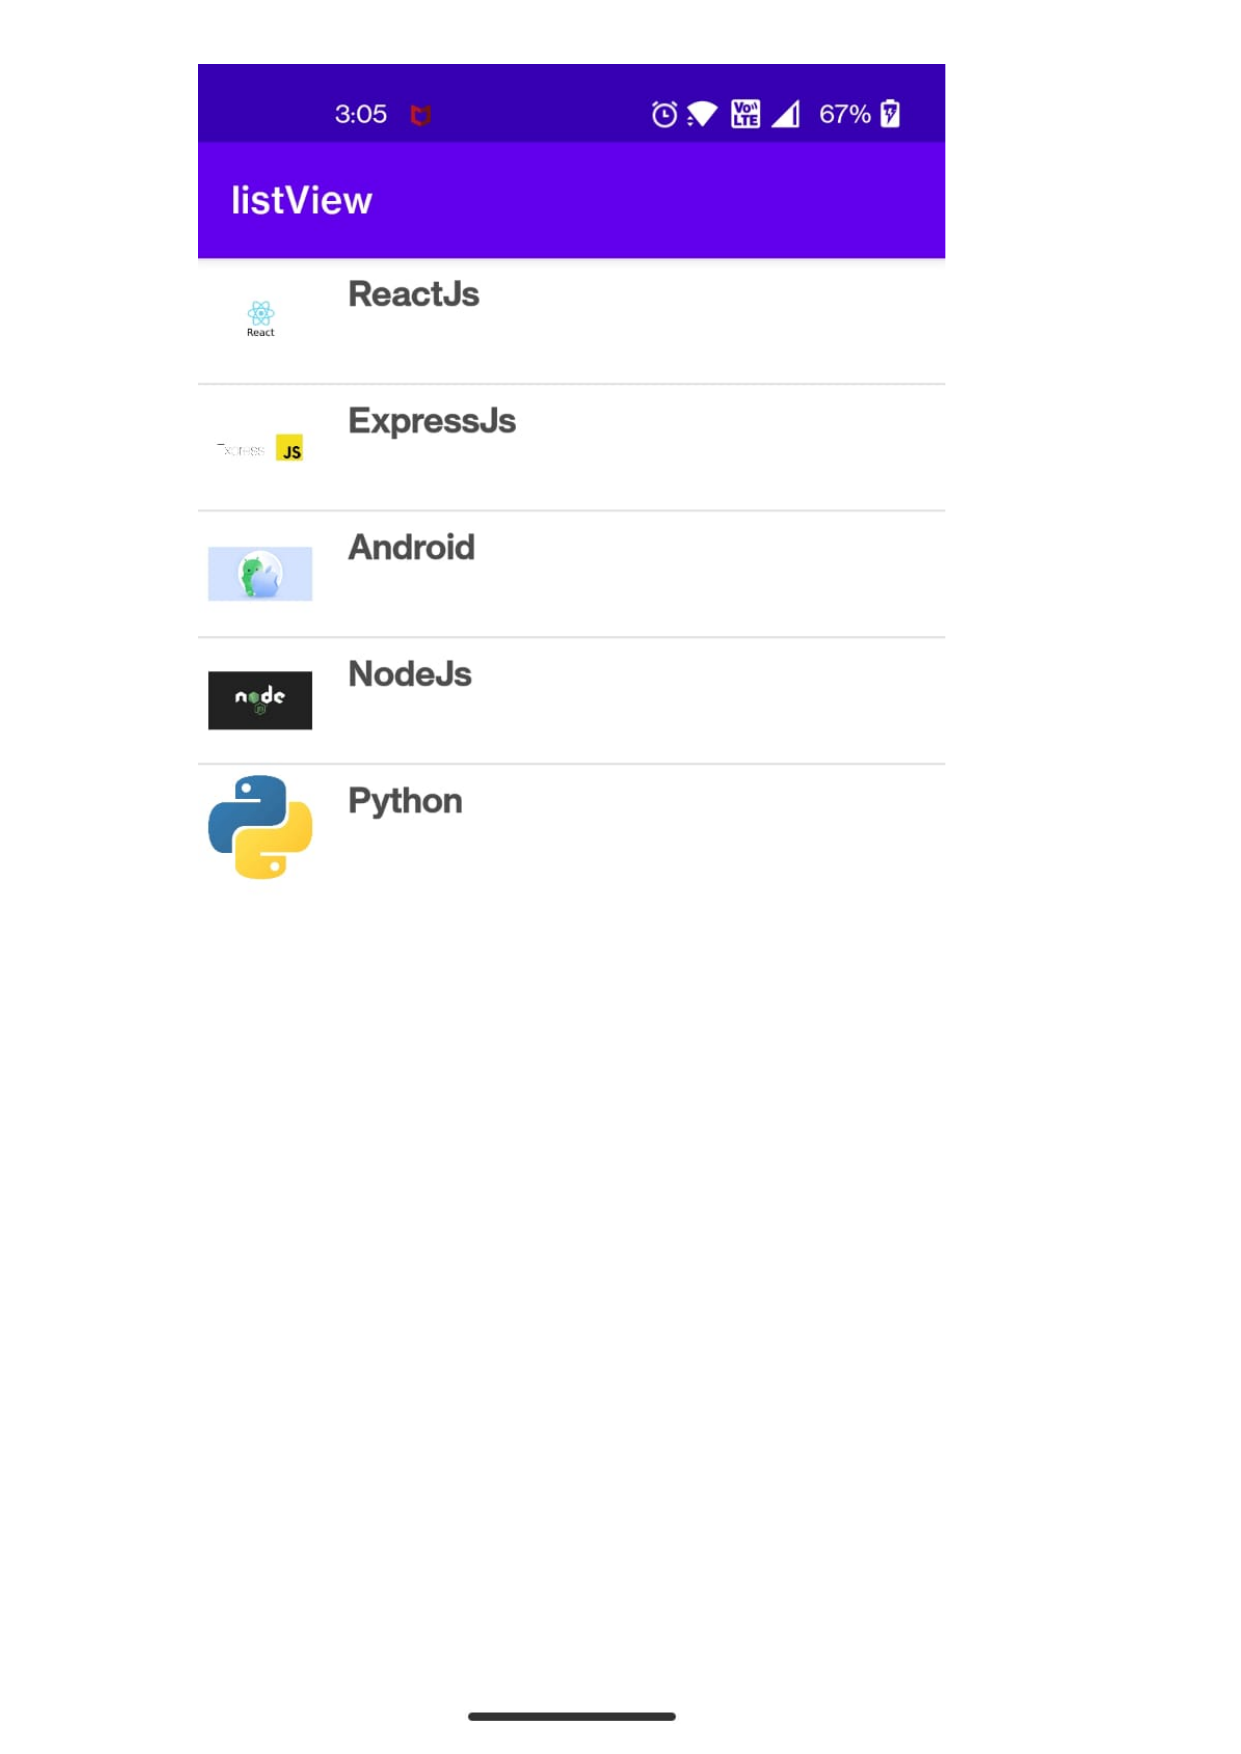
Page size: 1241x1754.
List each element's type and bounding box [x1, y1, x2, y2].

picture [198, 64, 946, 1725]
